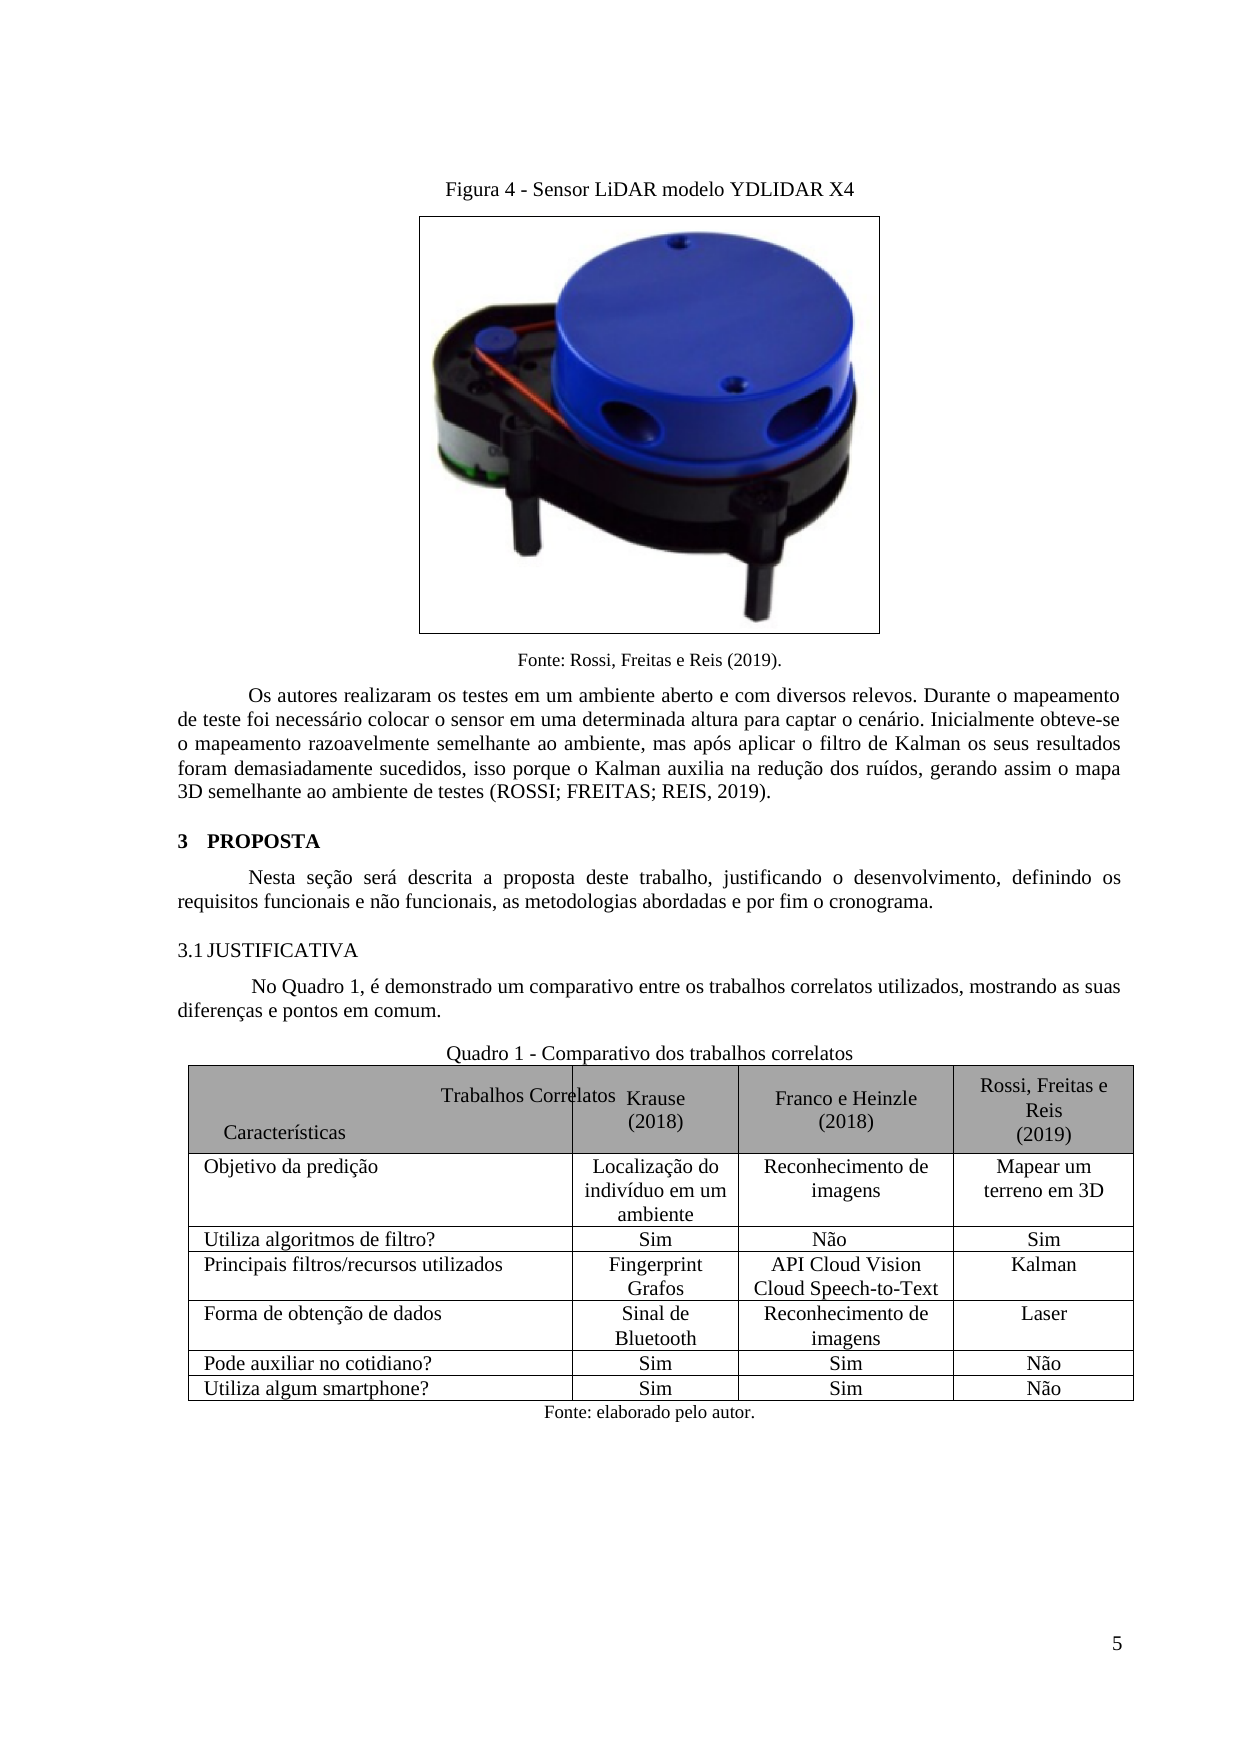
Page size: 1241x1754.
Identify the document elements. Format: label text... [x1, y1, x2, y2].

table_cell Sim [573, 1351, 738, 1374]
table_cell Não [954, 1351, 1133, 1374]
table_cell Pode auxiliar no cotidiano? [189, 1351, 572, 1374]
table_cell Principais filtros/recursos utilizados [189, 1252, 572, 1300]
text Figura 4 - Sensor LiDAR modelo YDLIDAR X4 [177, 177, 1122, 201]
table_header Krause (2018) [573, 1066, 738, 1153]
table_cell Mapear um terreno em 3D [954, 1154, 1133, 1226]
table_cell Sim [954, 1227, 1133, 1251]
text Fonte: elaborado pelo autor. [177, 1401, 1122, 1422]
table_header Rossi, Freitas e Reis (2019) [954, 1066, 1133, 1153]
table_header [189, 1066, 572, 1153]
table_cell Sim [739, 1351, 953, 1374]
table_header Franco e Heinzle (2018) [739, 1066, 953, 1153]
table_cell Não [739, 1227, 953, 1251]
text No Quadro 1, é demonstrado um comparativo entre os trabalhos correlatos utilizados, mostrando as suas diferenças e pontos em comum. [177, 974, 1122, 1022]
table_cell Utiliza algoritmos de filtro? [189, 1227, 572, 1251]
table_cell Localização do indivíduo em um ambiente [573, 1154, 738, 1226]
picture [416, 213, 883, 637]
table_cell Forma de obtenção de dados [189, 1301, 572, 1349]
table_cell Sim [573, 1227, 738, 1251]
text Quadro 1 - Comparativo dos trabalhos correlatos [177, 1041, 1122, 1065]
table_cell Sim [573, 1376, 738, 1400]
table_cell Objetivo da predição [189, 1154, 572, 1226]
table_cell Fingerprint Grafos [573, 1252, 738, 1300]
text Fonte: Rossi, Freitas e Reis (2019). [177, 649, 1122, 671]
text Nesta seção será descrita a proposta deste trabalho, justificando o desenvolvimento, definindo os requisitos funcionais e não funcionais, as metodologias abordadas e por fim o cronograma. [177, 864, 1122, 913]
subtitle JUSTIFICATIVA [177, 938, 1122, 962]
table_cell Utiliza algum smartphone? [189, 1376, 572, 1400]
table_cell Laser [954, 1301, 1133, 1349]
table_cell Reconhecimento de imagens [739, 1301, 953, 1349]
subtitle proposta [177, 828, 1122, 853]
table_cell API Cloud Vision Cloud Speech-to-Text [739, 1252, 953, 1300]
text Os autores realizaram os testes em um ambiente aberto e com diversos relevos. Durante o mapeamento de teste foi necessário colocar o sensor em uma determinada altura para captar o cenário. Inicialmente obteve-se o mapeamento razoavelmente semelhante ao ambiente, mas após aplicar o filtro de Kalman os seus resultados foram demasiadamente sucedidos, isso porque o Kalman auxilia na redução dos ruídos, gerando assim o mapa 3D semelhante ao ambiente de testes (ROSSI; FREITAS; REIS, 2019). [177, 683, 1122, 803]
table_cell Kalman [954, 1252, 1133, 1300]
table_cell Sim [739, 1376, 953, 1400]
table_cell Não [954, 1376, 1133, 1400]
table_cell Sinal de Bluetooth [573, 1301, 738, 1349]
table_cell Reconhecimento de imagens [739, 1154, 953, 1226]
